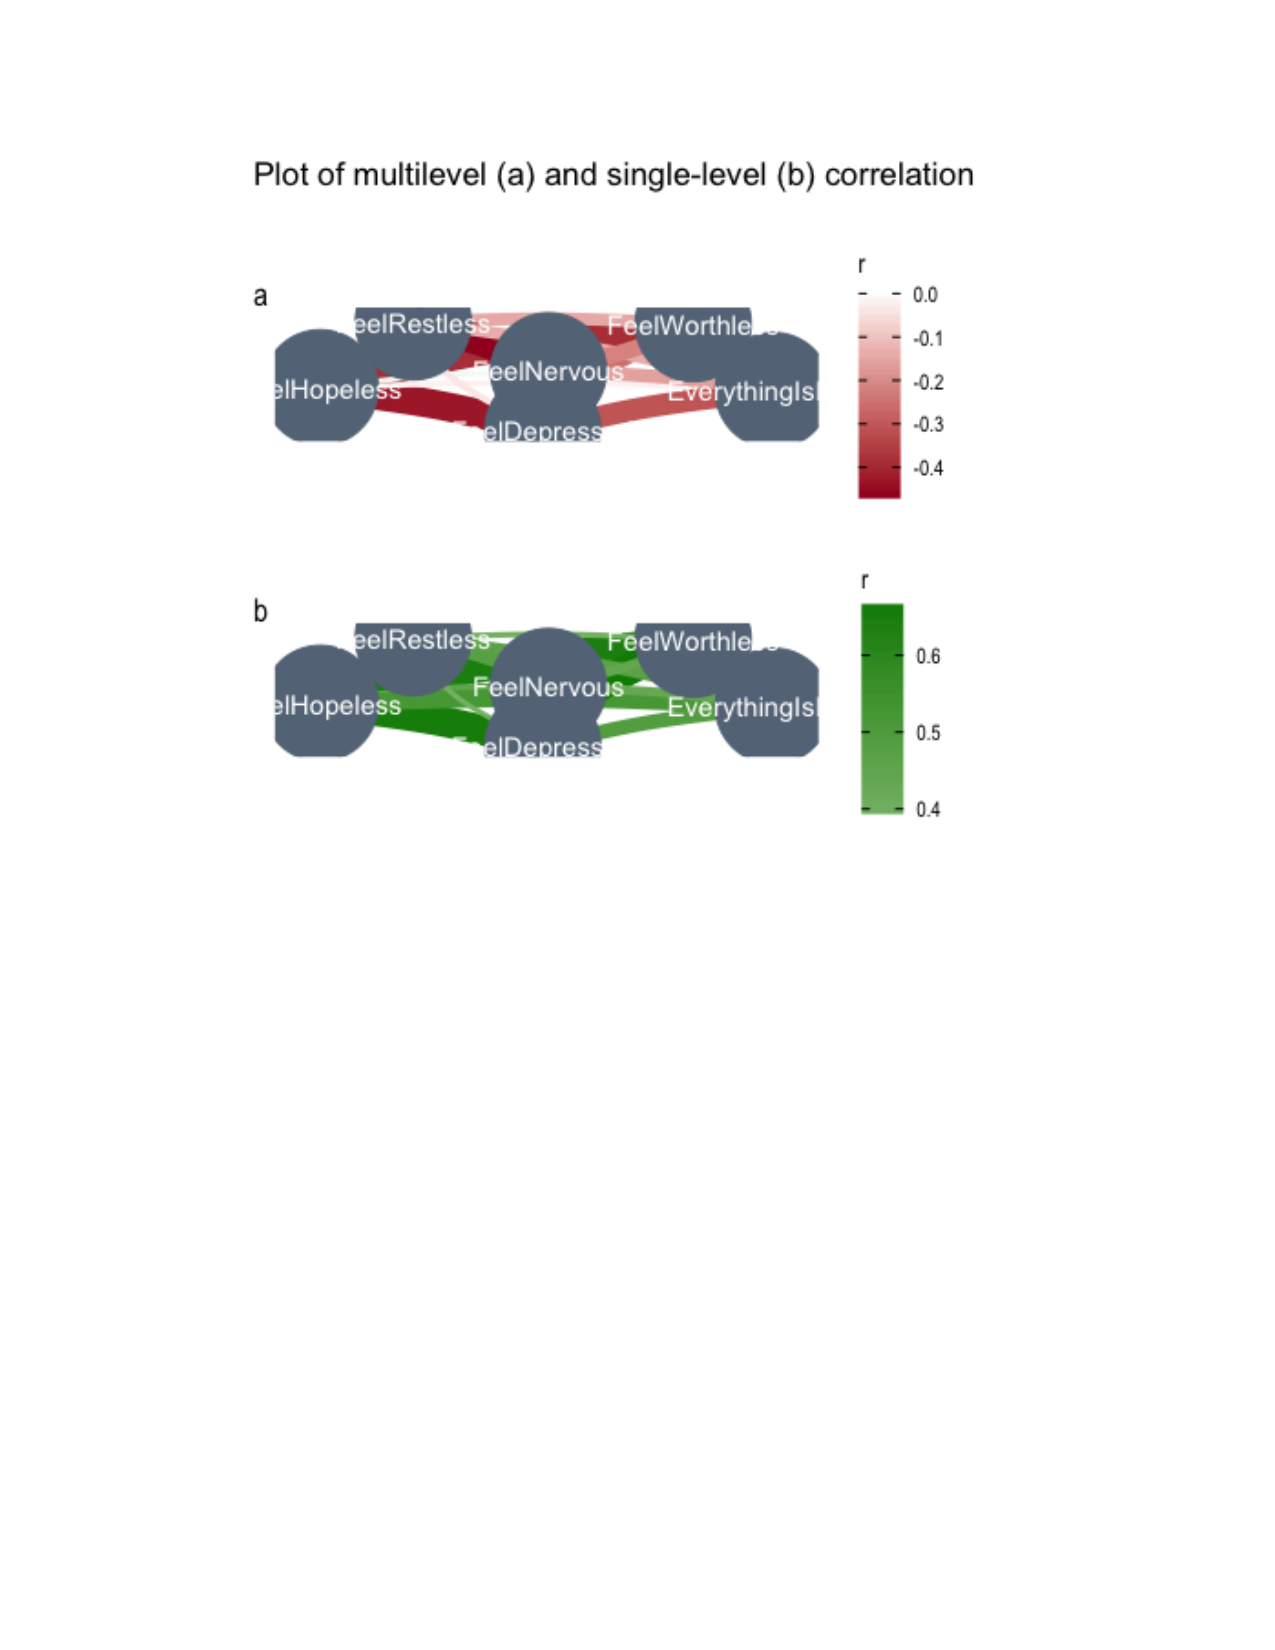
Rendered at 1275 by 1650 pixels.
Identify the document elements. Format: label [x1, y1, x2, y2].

picture [168, 150, 1044, 850]
